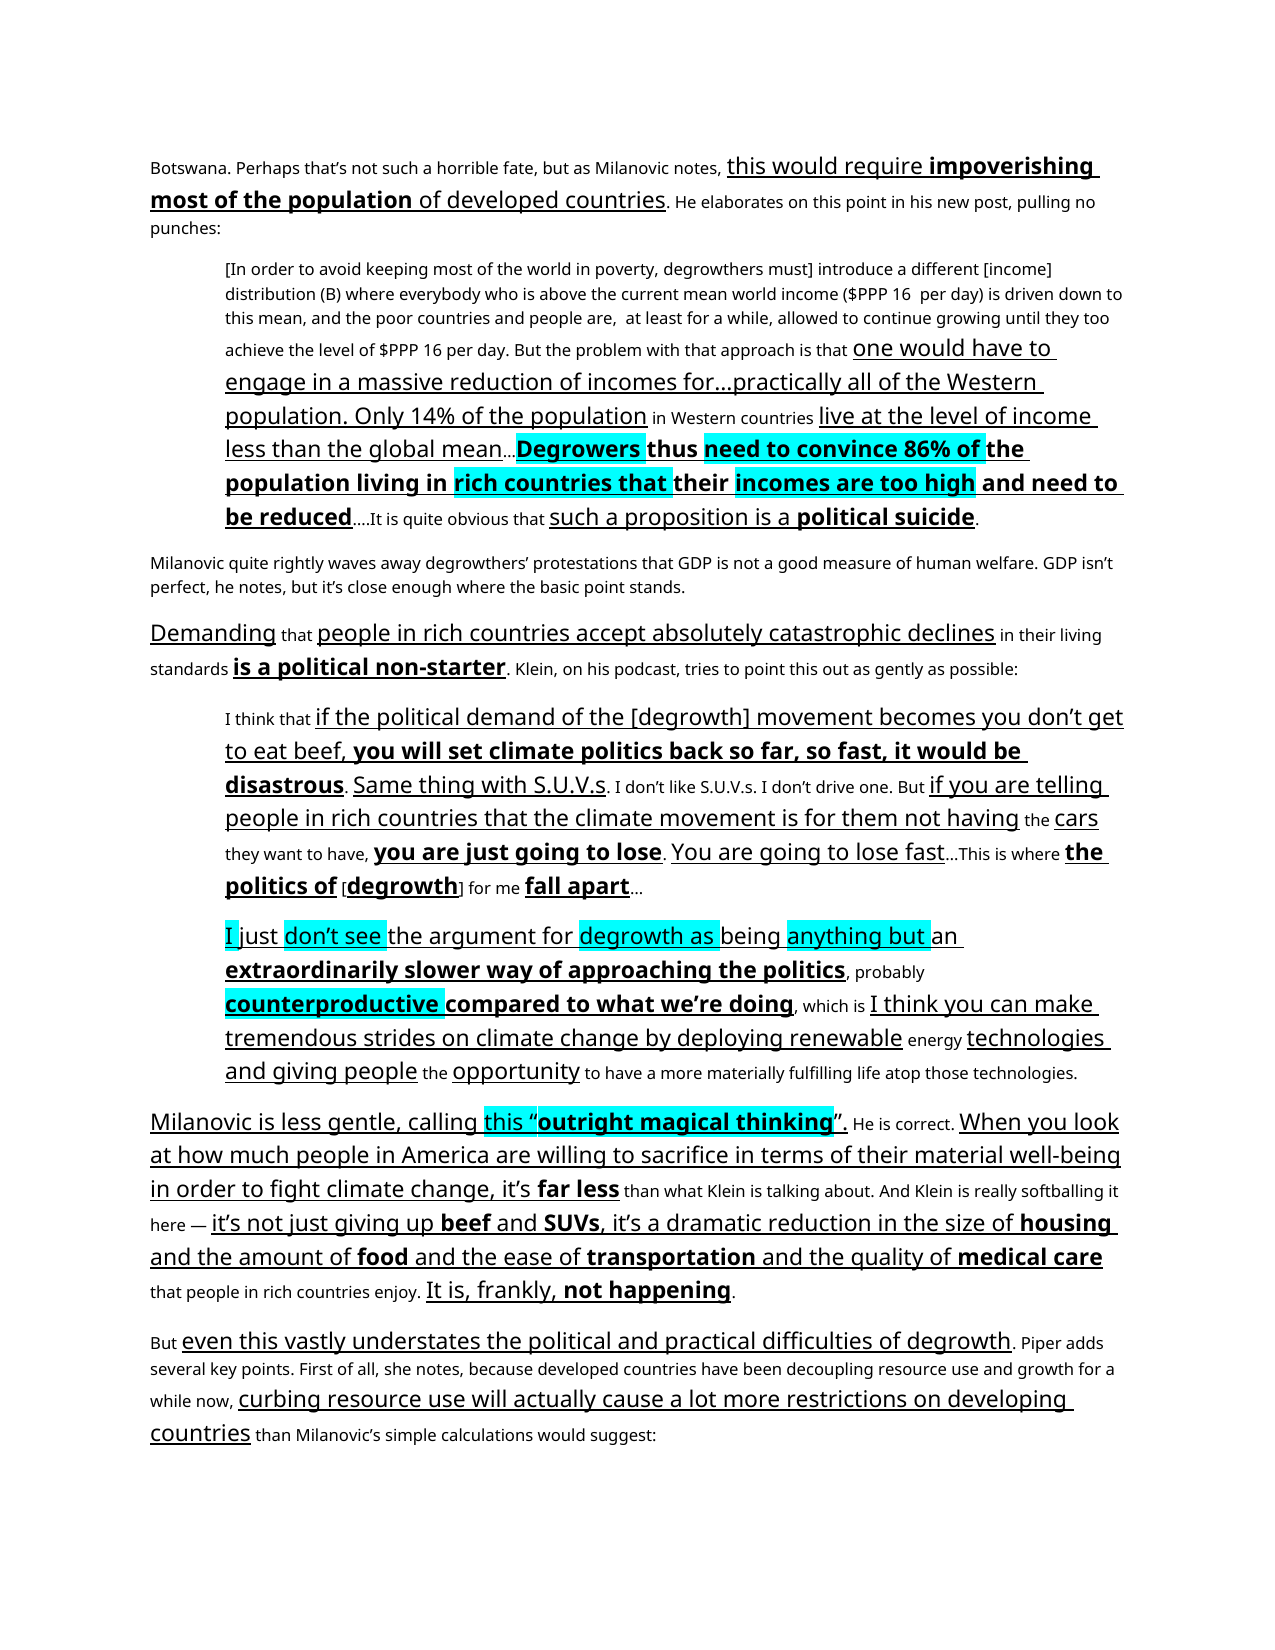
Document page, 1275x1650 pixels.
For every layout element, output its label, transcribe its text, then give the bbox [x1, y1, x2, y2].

text Demanding that people in rich countries accept absolutely catastrophic declines in their living standards is a political non-starter. Klein, on his podcast, tries to point this out as gently as possible: [150, 617, 1125, 682]
text But even this vastly understates the political and practical difficulties of degrowth. Piper adds several key points. First of all, she notes, because developed countries have been decoupling resource use and growth for a while now, curbing resource use will actually cause a lot more restrictions on developing countries than Milanovic’s simple calculations would suggest: [150, 1325, 1125, 1448]
text Milanovic quite rightly waves away degrowthers’ protestations that GDP is not a good measure of human welfare. GDP isn’t perfect, he notes, but it’s close enough where the basic point stands. [150, 551, 1125, 598]
text Milanovic is less gentle, calling this “outright magical thinking”. He is correct. When you look at how much people in America are willing to sacrifice in terms of their material well-being in order to fight climate change, it’s far less than what Klein is talking about. And Klein is really softballing it here — it’s not just giving up beef and SUVs, it’s a dramatic reduction in the size of housing and the amount of food and the ease of transportation and the quality of medical care that people in rich countries enjoy. It is, frankly, not happening. [150, 1106, 1125, 1306]
text I just don’t see the argument for degrowth as being anything but an extraordinarily slower way of approaching the politics, probably counterproductive compared to what we’re doing, which is I think you can make tremendous strides on climate change by deploying renewable energy technologies and giving people the opportunity to have a more materially fulfilling life atop those technologies. [225, 920, 1125, 1086]
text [150, 150, 1125, 239]
text [In order to avoid keeping most of the world in poverty, degrowthers must] introduce a different [income] distribution (B) where everybody who is above the current mean world income ($PPP 16 per day) is driven down to this mean, and the poor countries and people are, at least for a while, allowed to continue growing until they too achieve the level of $PPP 16 per day. But the problem with that approach is that one would have to engage in a massive reduction of incomes for…practically all of the Western population. Only 14% of the population in Western countries live at the level of income less than the global mean…Degrowers thus need to convince 86% of the population living in rich countries that their incomes are too high and need to be reduced….It is quite obvious that such a proposition is a political suicide. [225, 258, 1125, 532]
text I think that if the political demand of the [degrowth] movement becomes you don’t get to eat beef, you will set climate politics back so far, so fast, it would be disastrous. Same thing with S.U.V.s. I don’t like S.U.V.s. I don’t drive one. But if you are telling people in rich countries that the climate movement is for them not having the cars they want to have, you are just going to lose. You are going to lose fast…This is where the politics of [degrowth] for me fall apart… [225, 701, 1125, 901]
